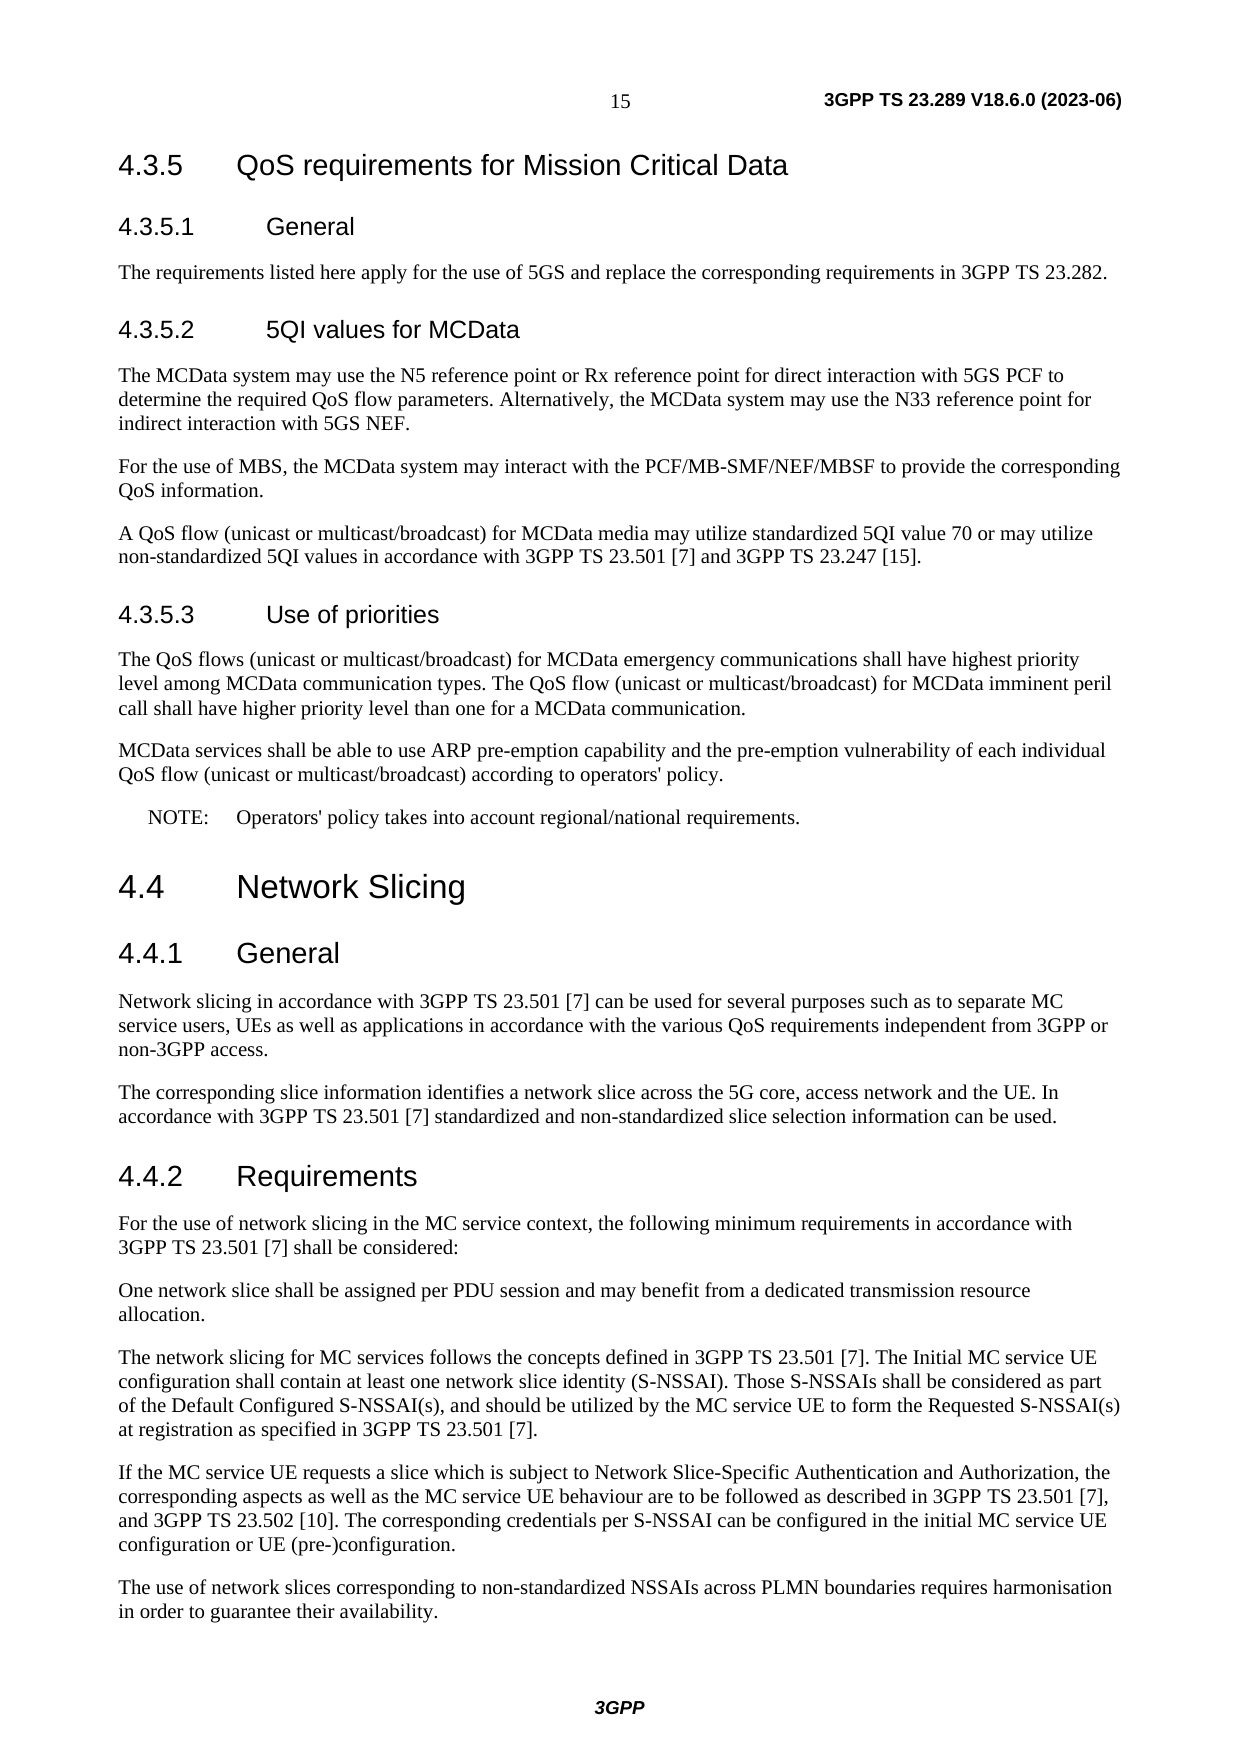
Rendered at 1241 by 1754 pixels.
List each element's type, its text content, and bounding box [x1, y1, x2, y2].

text NOTE: Operators' policy takes into account regional/national requirements. [148, 805, 1122, 829]
subtitle 4.3.5.3 Use of priorities [118, 600, 1122, 628]
text For the use of network slicing in the MC service context, the following minimum requirements in accordance with 3GPP TS 23.501 [7] shall be considered: [118, 1211, 1122, 1259]
text The corresponding slice information identifies a network slice across the 5G core, access network and the UE. In accordance with 3GPP TS 23.501 [7] standardized and non-standardized slice selection information can be used. [118, 1079, 1122, 1128]
text The requirements listed here apply for the use of 5GS and replace the corresponding requirements in 3GPP TS 23.282. [118, 260, 1122, 284]
subtitle 4.4.1 General [118, 936, 1122, 970]
text The use of network slices corresponding to non-standardized NSSAIs across PLMN boundaries requires harmonisation in order to guarantee their availability. [118, 1575, 1122, 1623]
subtitle 4.3.5.1 General [118, 212, 1122, 241]
subtitle 4.3.5.2 5QI values for MCData [118, 315, 1122, 344]
text The QoS flows (unicast or multicast/broadcast) for MCData emergency communications shall have highest priority level among MCData communication types. The QoS flow (unicast or multicast/broadcast) for MCData imminent peril call shall have higher priority level than one for a MCData communication. [118, 647, 1122, 719]
subtitle 4.4 Network Slicing [118, 867, 1122, 905]
text The network slicing for MC services follows the concepts defined in 3GPP TS 23.501 [7]. The Initial MC service UE configuration shall contain at least one network slice identity (S-NSSAI). Those S-NSSAIs shall be considered as part of the Default Configured S-NSSAI(s), and should be utilized by the MC service UE to form the Requested S-NSSAI(s) at registration as specified in 3GPP TS 23.501 [7]. [118, 1345, 1122, 1441]
subtitle 4.3.5 QoS requirements for Mission Critical Data [118, 147, 1122, 181]
text If the MC service UE requests a slice which is subject to Network Slice-Specific Authentication and Authorization, the corresponding aspects as well as the MC service UE behaviour are to be followed as described in 3GPP TS 23.501 [7], and 3GPP TS 23.502 [10]. The corresponding credentials per S-NSSAI can be configured in the initial MC service UE configuration or UE (pre-)configuration. [118, 1460, 1122, 1556]
text Network slicing in accordance with 3GPP TS 23.501 [7] can be used for several purposes such as to separate MC service users, UEs as well as applications in accordance with the various QoS requirements independent from 3GPP or non-3GPP access. [118, 989, 1122, 1061]
text A QoS flow (unicast or multicast/broadcast) for MCData media may utilize standardized 5QI value 70 or may utilize non-standardized 5QI values in accordance with 3GPP TS 23.501 [7] and 3GPP TS 23.247 [15]. [118, 520, 1122, 568]
text For the use of MBS, the MCData system may interact with the PCF/MB-SMF/NEF/MBSF to provide the corresponding QoS information. [118, 453, 1122, 502]
subtitle 4.4.2 Requirements [118, 1159, 1122, 1192]
text MCData services shall be able to use ARP pre-emption capability and the pre-emption vulnerability of each individual QoS flow (unicast or multicast/broadcast) according to operators' policy. [724, 738, 1122, 786]
text The MCData system may use the N5 reference point or Rx reference point for direct interaction with 5GS PCF to determine the required QoS flow parameters. Alternatively, the MCData system may use the N33 reference point for indirect interaction with 5GS NEF. [118, 363, 1122, 435]
text One network slice shall be assigned per PDU session and may benefit from a dedicated transmission resource allocation. [118, 1278, 1122, 1326]
